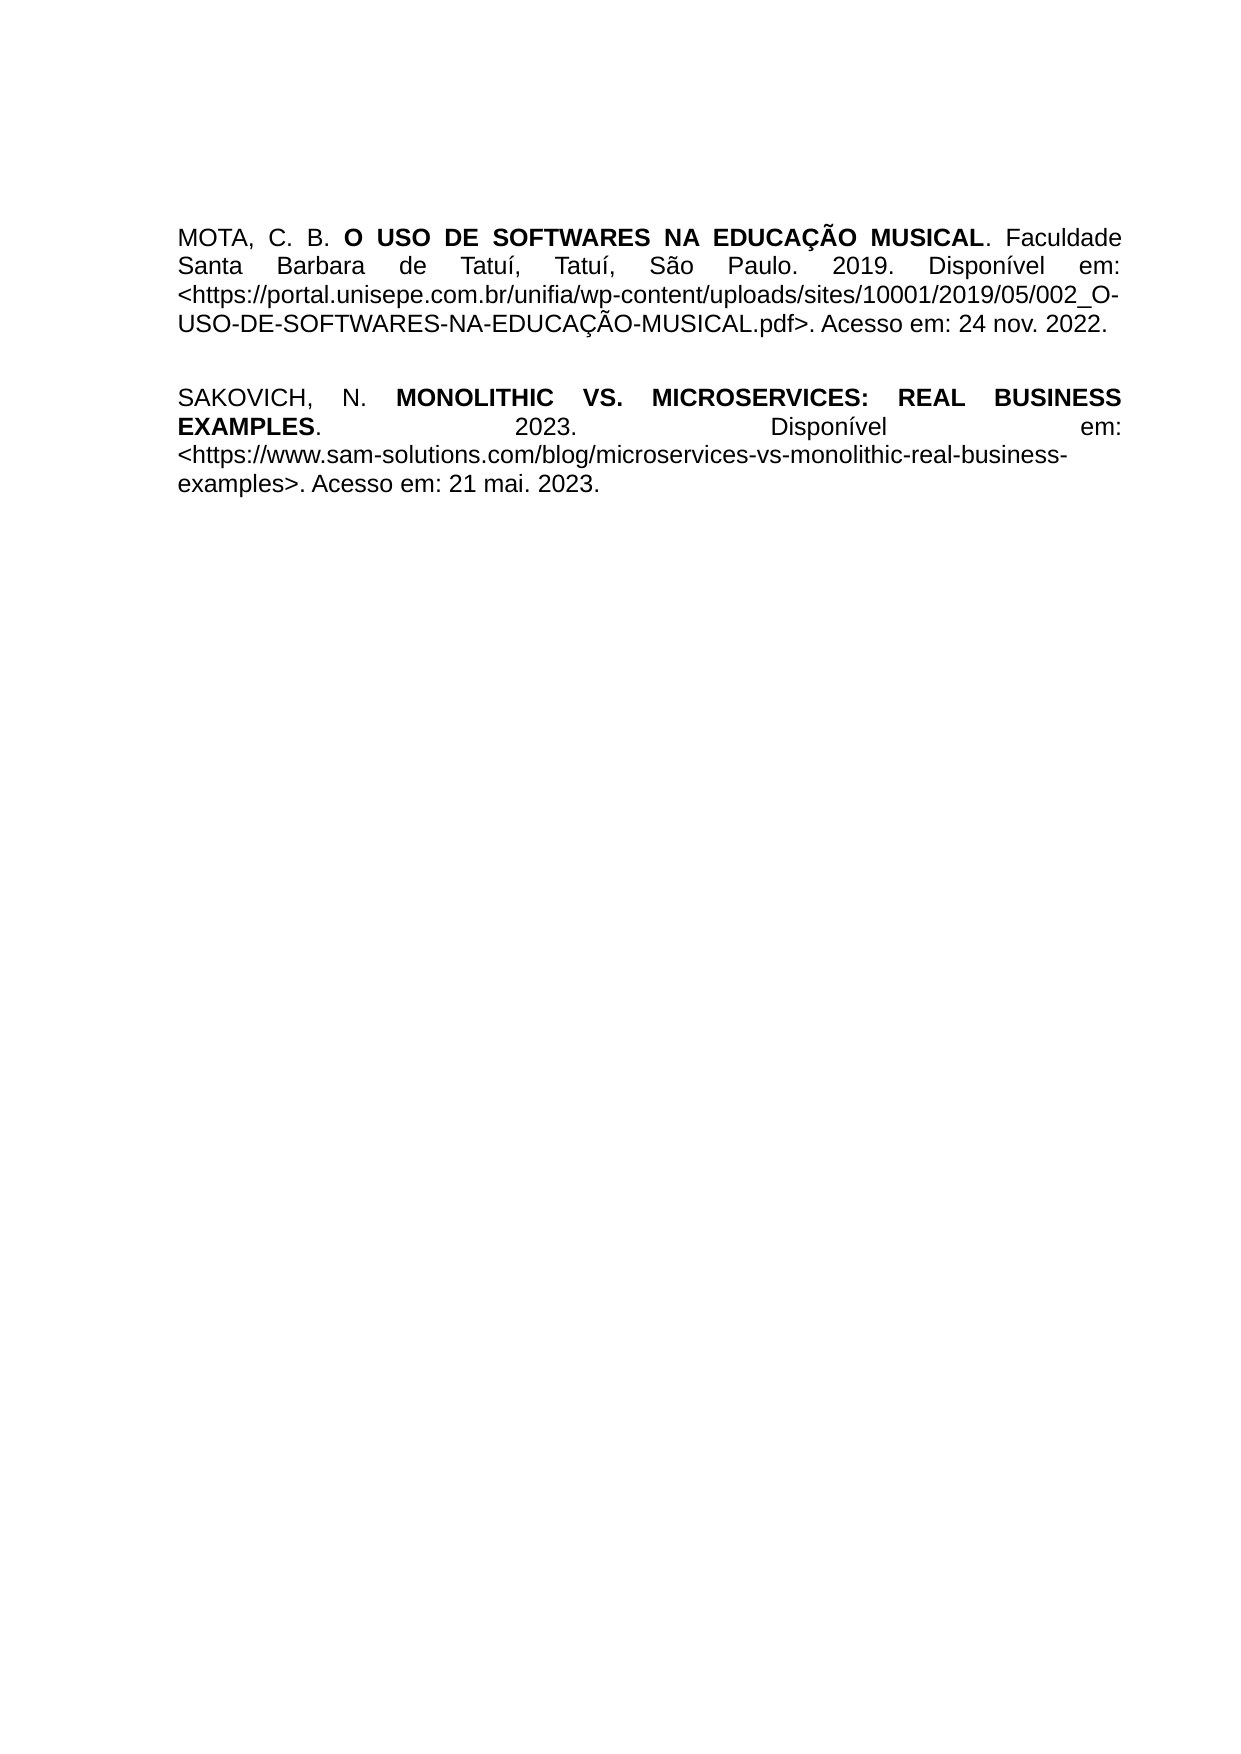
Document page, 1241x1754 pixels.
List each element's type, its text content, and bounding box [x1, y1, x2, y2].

text MOTA, C. B. O USO DE SOFTWARES NA EDUCAÇÃO MUSICAL. Faculdade Santa Barbara de Tatuí, Tatuí, São Paulo. 2019. Disponível em: <https://portal.unisepe.com.br/unifia/wp-content/uploads/sites/10001/2019/05/002_O-USO-DE-SOFTWARES-NA-EDUCAÇÃO-MUSICAL.pdf>. Acesso em: 24 nov. 2022. [177, 223, 1122, 338]
text SAKOVICH, N. MONOLITHIC VS. MICROSERVICES: REAL BUSINESS EXAMPLES. 2023. Disponível em: <https://www.sam-solutions.com/blog/microservices-vs-monolithic-real-business-examples>. Acesso em: 21 mai. 2023. [177, 383, 1122, 498]
